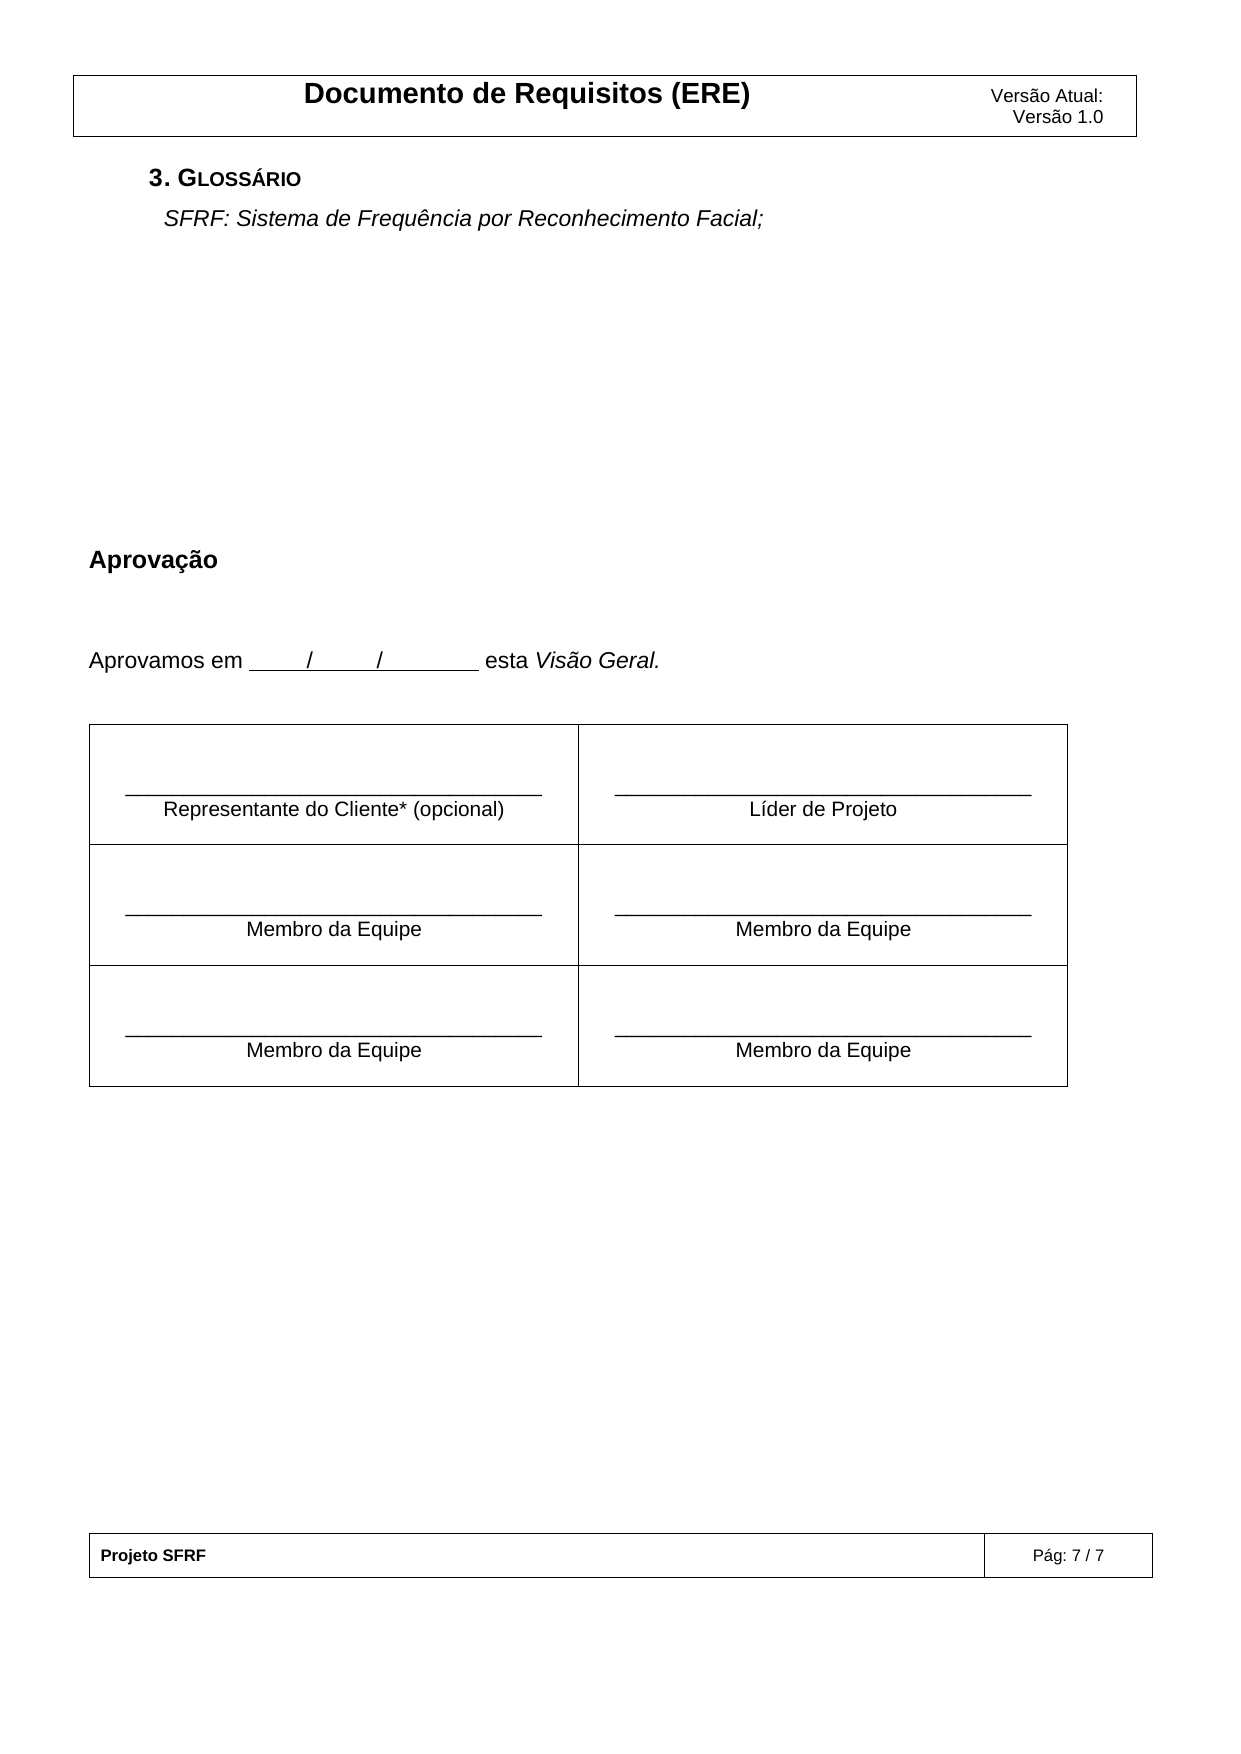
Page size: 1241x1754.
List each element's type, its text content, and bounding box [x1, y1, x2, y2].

table_cell ____________________________________ Membro da Equipe [579, 966, 1067, 1086]
text Aprovamos em / / esta Visão Geral. [89, 647, 1152, 673]
subtitle Aprovação [89, 546, 1152, 574]
table_header ____________________________________ Representante do Cliente* (opcional) [90, 725, 578, 844]
table_header ____________________________________ Líder de Projeto [579, 725, 1067, 844]
subtitle . Glossário [149, 163, 1152, 192]
text SFRF: Sistema de Frequência por Reconhecimento Facial; [164, 204, 1152, 231]
table_cell ____________________________________ Membro da Equipe [90, 966, 578, 1086]
table_cell ____________________________________ Membro da Equipe [90, 845, 578, 965]
table_cell ____________________________________ Membro da Equipe [579, 845, 1067, 965]
